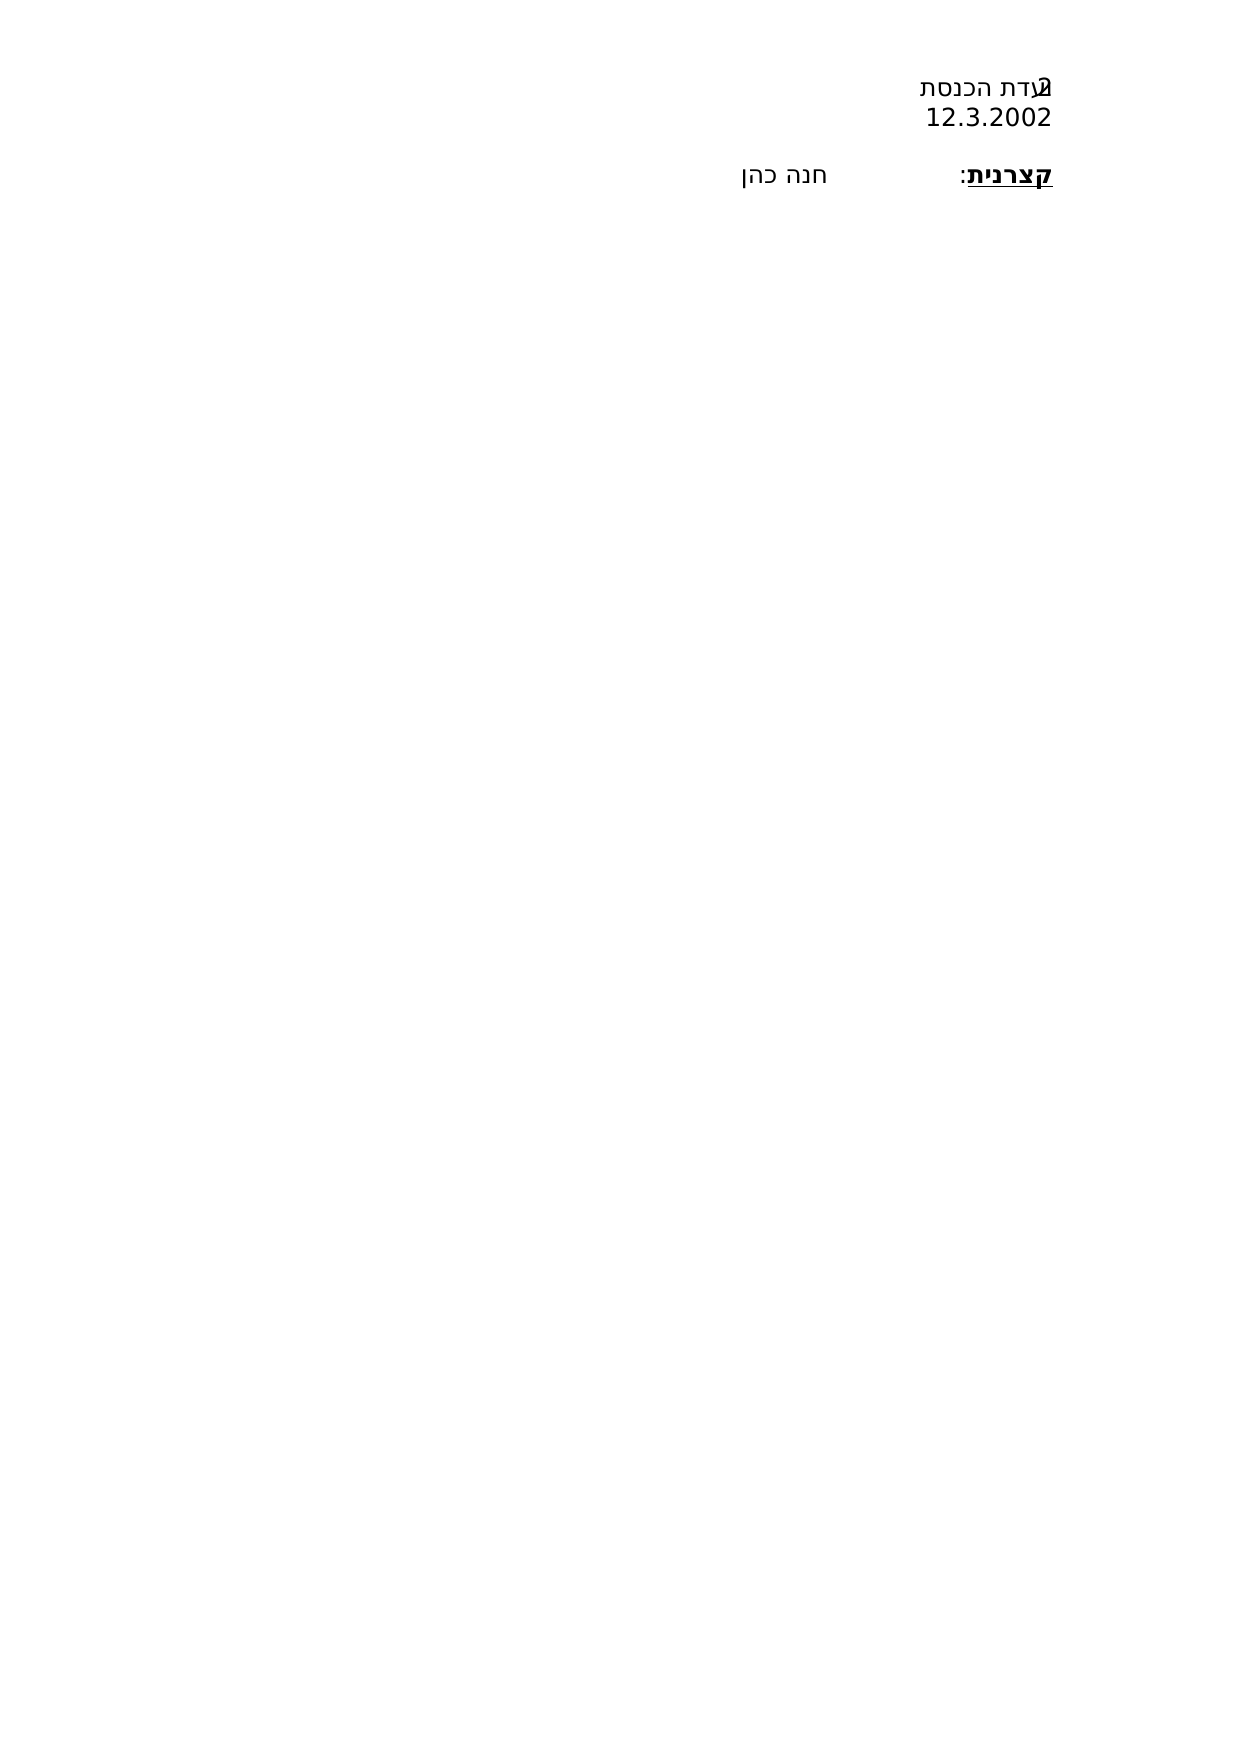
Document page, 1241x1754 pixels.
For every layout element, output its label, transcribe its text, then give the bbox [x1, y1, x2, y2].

text קצרנית: חנה כהן [187, 161, 1053, 190]
